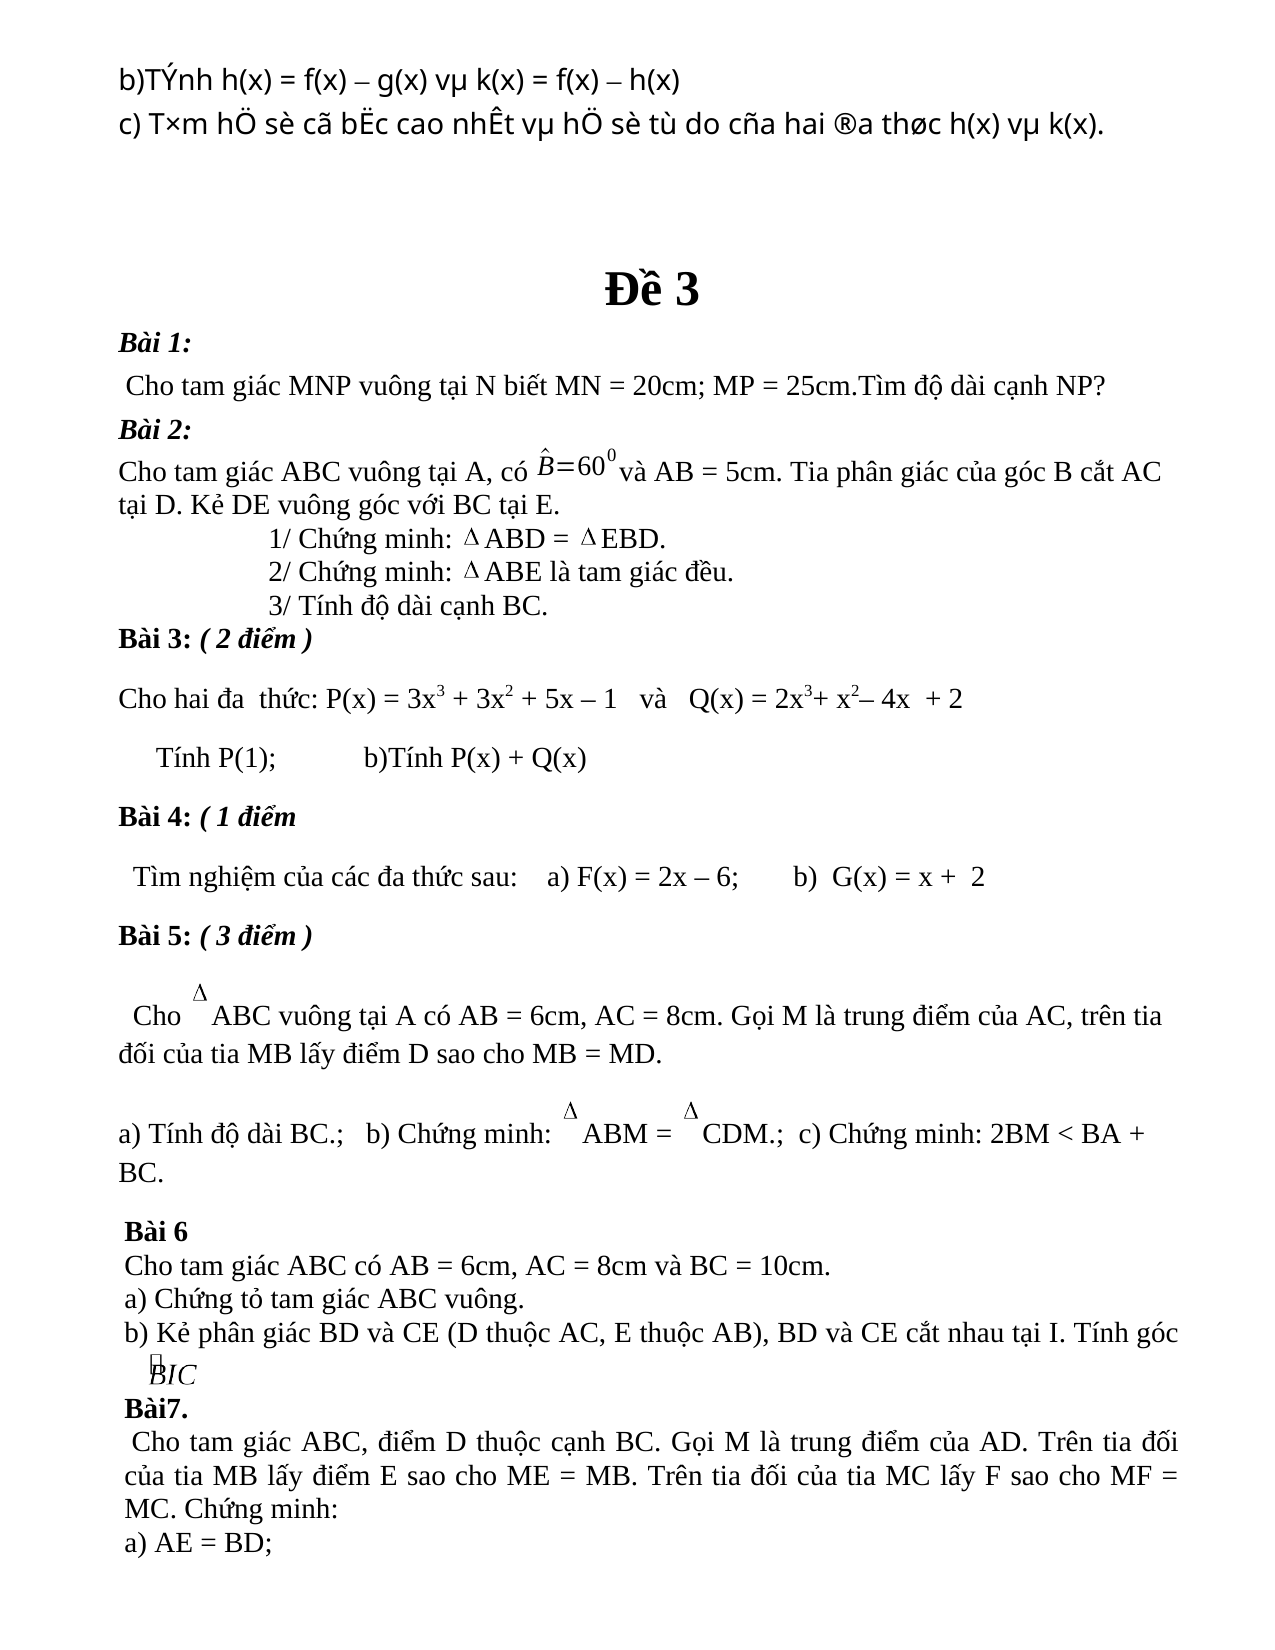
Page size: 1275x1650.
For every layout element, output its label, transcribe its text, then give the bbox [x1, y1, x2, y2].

text 3/ Tính độ dài cạnh BC. [156, 588, 1186, 621]
text Bài 2: [118, 412, 1186, 446]
text a) AE = BD; [124, 1525, 1180, 1559]
text Đề 3 [118, 259, 1186, 316]
list Tính P(1); b)Tính P(x) + Q(x) [156, 740, 1186, 774]
text Tìm nghiệm của các đa thức sau: a) F(x) = 2x – 6; b) G(x) = x + 2 [118, 859, 1186, 892]
text 2/ Chứng minh: ABE là tam giác đều. [156, 554, 1186, 588]
text b)TÝnh h(x) = f(x) – g(x) vµ k(x) = f(x) – h(x) [118, 59, 1186, 99]
list a) Tính độ dài BC.; b) Chứng minh: ABM = CDM.; c) Chứng minh: 2BM < BA + BC. [118, 1096, 1186, 1188]
text Cho tam giác ABC có AB = 6cm, AC = 8cm và BC = 10cm. [124, 1248, 1180, 1281]
text b) Kẻ phân giác BD và CE (D thuộc AC, E thuộc AB), BD và CE cắt nhau tại I. Tính góc [124, 1315, 1180, 1391]
text Bài7. [124, 1391, 1180, 1424]
text Bài 1: [118, 325, 1186, 358]
text 1/ Chứng minh: ABD = EBD. [156, 521, 1186, 554]
text Cho tam giác MNP vuông tại N biết MN = 20cm; MP = 25cm.Tìm độ dài cạnh NP? [118, 368, 1186, 402]
text Cho tam giác ABC vuông tại A, có và AB = 5cm. Tia phân giác của góc B cắt AC tại D. Kẻ DE vuông góc với BC tại E. [118, 446, 1186, 521]
text a) Chứng tỏ tam giác ABC vuông. [124, 1281, 1180, 1315]
text Bài 4: ( 1 điểm [118, 799, 1186, 833]
text c) T×m hÖ sè cã bËc cao nhÊt vµ hÖ sè tù do cña hai ®a thøc h(x) vµ k(x). [118, 99, 1186, 143]
text Cho ABC vuông tại A có AB = 6cm, AC = 8cm. Gọi M là trung điểm của AC, trên tia đối của tia MB lấy điểm D sao cho MB = MD. [118, 978, 1186, 1070]
text Bài 3: ( 2 điểm ) [118, 621, 1186, 655]
text Cho tam giác ABC, điểm D thuộc cạnh BC. Gọi M là trung điểm của AD. Trên tia đối của tia MB lấy điểm E sao cho ME = MB. Trên tia đối của tia MC lấy F sao cho MF = MC. Chứng minh: [124, 1424, 1180, 1525]
text Bài 5: ( 3 điểm ) [118, 918, 1186, 952]
text Cho hai đa thức: P(x) = 3x3 + 3x2 + 5x – 1 và Q(x) = 2x3+ x2– 4x + 2 [118, 681, 1186, 714]
text Bài 6 [124, 1214, 1180, 1248]
